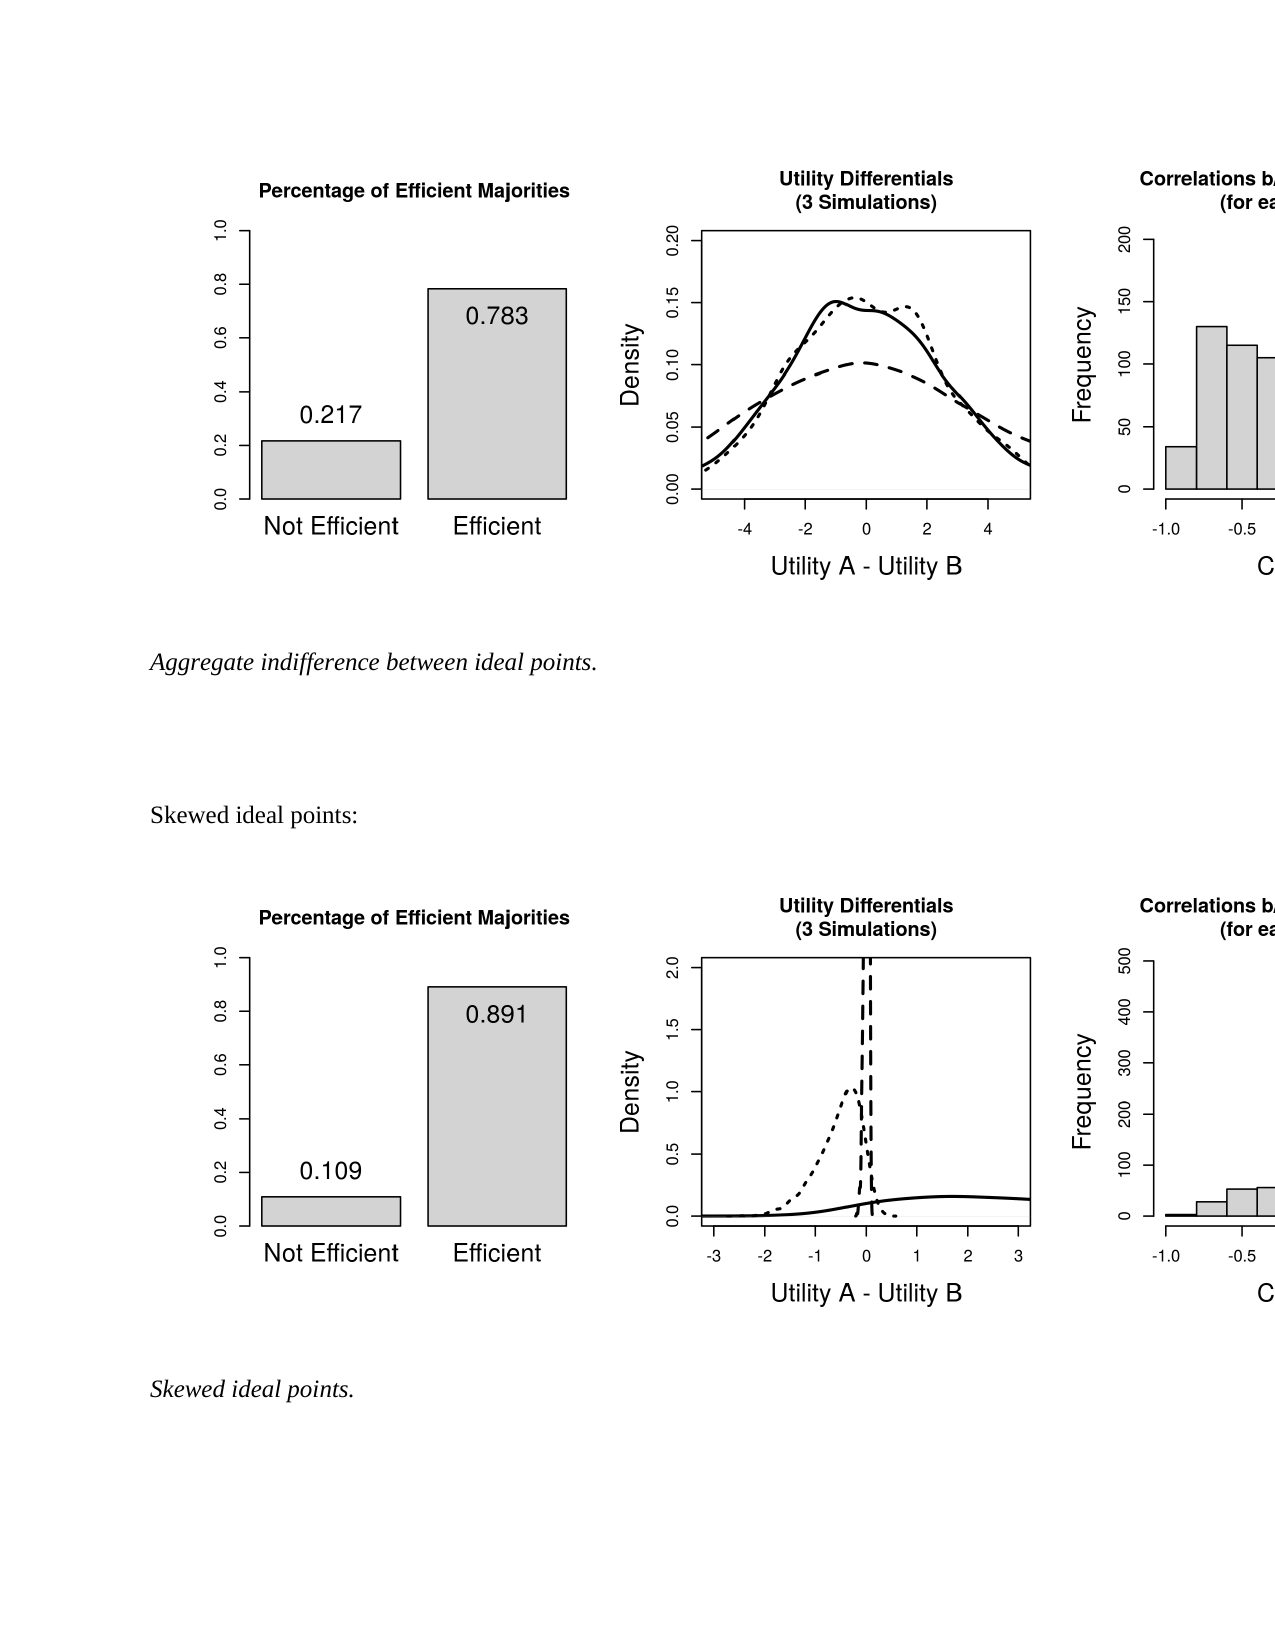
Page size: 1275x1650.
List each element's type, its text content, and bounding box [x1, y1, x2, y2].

text Aggregate indifference between ideal points. [150, 647, 1125, 676]
picture [168, 150, 1275, 600]
picture [168, 876, 1275, 1327]
text Skewed ideal points. [150, 1374, 1125, 1402]
text Skewed ideal points: [150, 800, 1125, 829]
